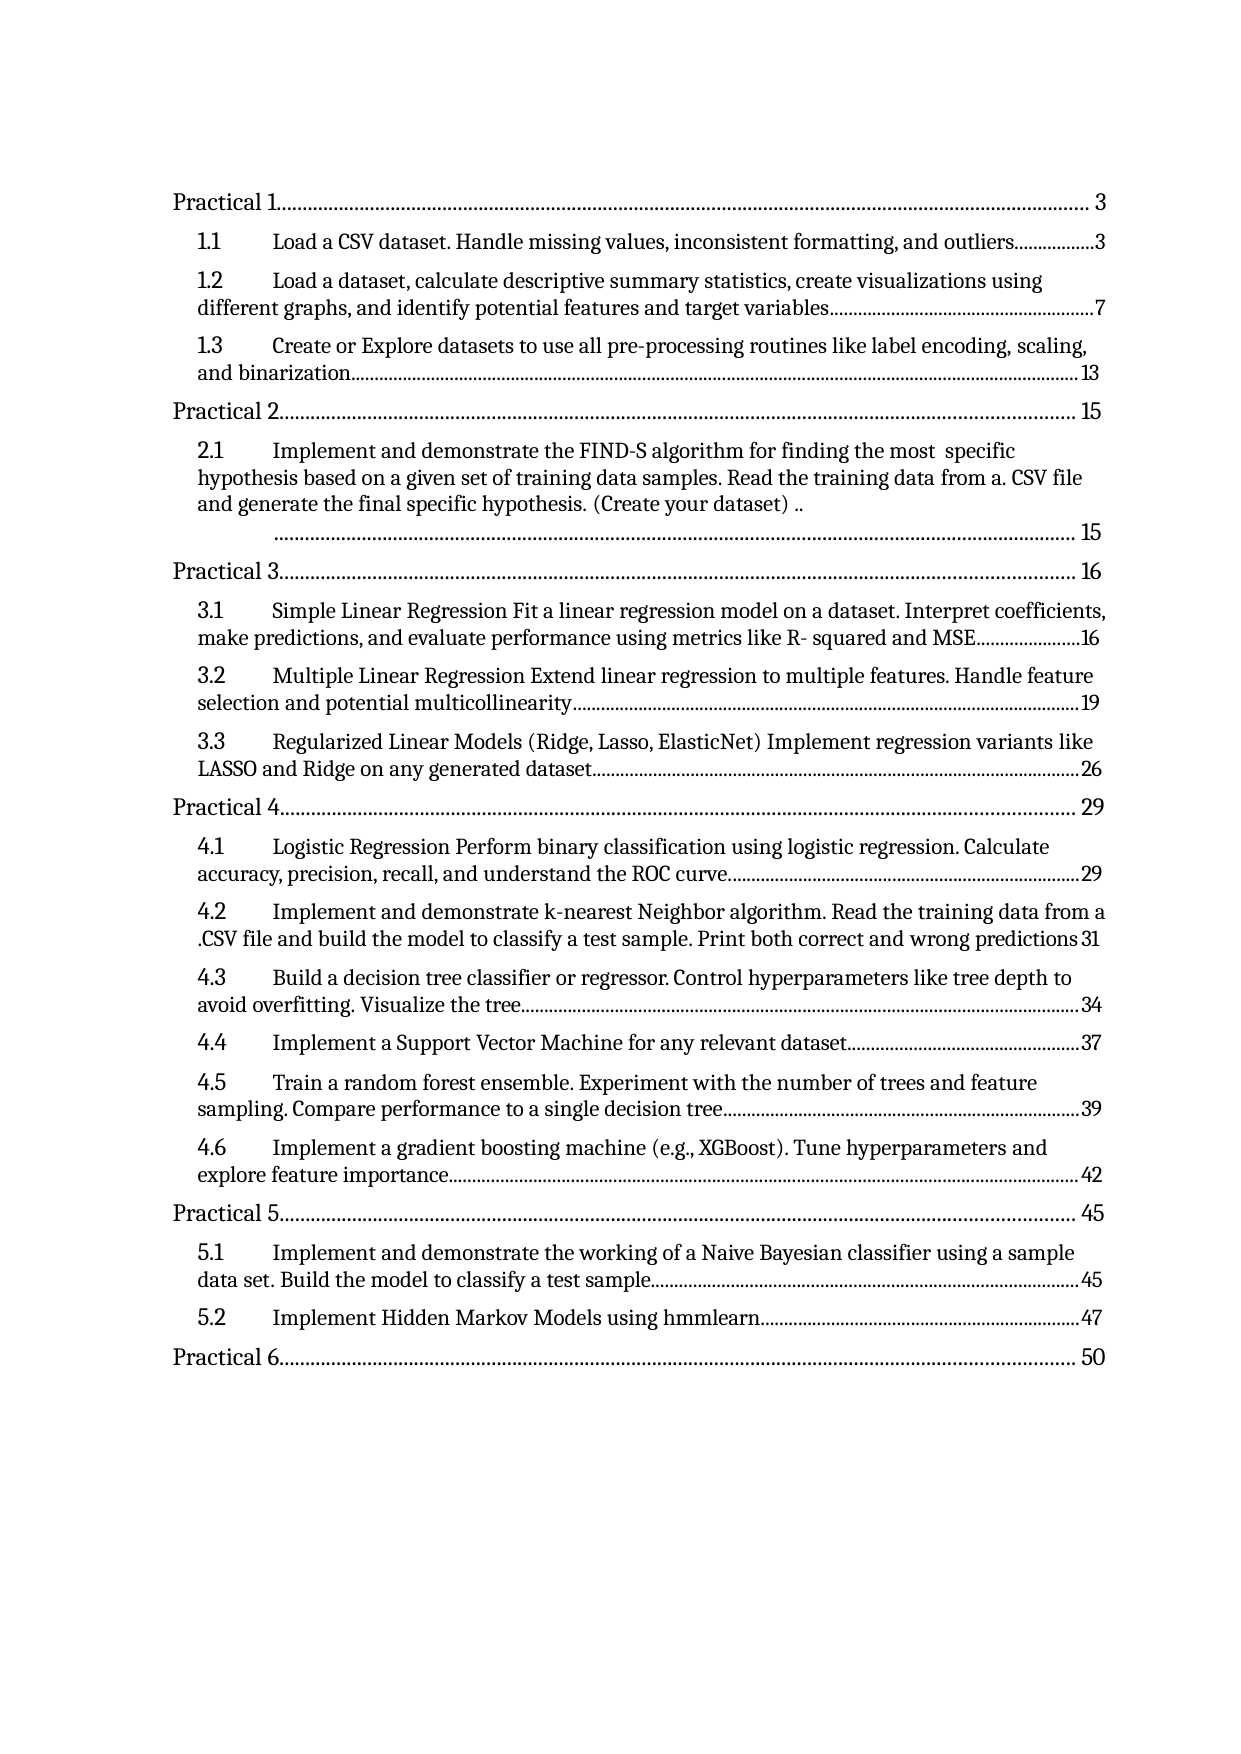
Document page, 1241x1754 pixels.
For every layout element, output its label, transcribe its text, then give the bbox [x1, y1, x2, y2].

text Practical 5 45 [172, 1198, 1122, 1227]
list Simple Linear Regression Fit a linear regression model on a dataset. Interpret coefficients, make predictions, and evaluate performance using metrics like R- squared and MSE 16 [197, 596, 1108, 651]
text Practical 2 15 [172, 397, 1122, 426]
list Load a CSV dataset. Handle missing values, inconsistent formatting, and outliers 3 [197, 227, 1109, 256]
list Logistic Regression Perform binary classification using logistic regression. Calculate accuracy, precision, recall, and understand the ROC curve. 29 [197, 832, 1108, 887]
text Practical 3 16 [172, 557, 1122, 586]
list Implement and demonstrate k-nearest Neighbor algorithm. Read the training data from a .CSV file and build the model to classify a test sample. Print both correct and wrong predictions 31 [197, 897, 1108, 952]
list Load a dataset, calculate descriptive summary statistics, create visualizations using different graphs, and identify potential features and target variables 7 [197, 266, 1109, 321]
list Create or Explore datasets to use all pre-processing routines like label encoding, scaling, and binarization. 13 [197, 331, 1108, 387]
list Implement a gradient boosting machine (e.g., XGBoost). Tune hyperparameters and explore feature importance. 42 [197, 1133, 1108, 1188]
text Practical 1 3 [172, 188, 1122, 216]
text . 15 [273, 518, 1122, 546]
text Practical 4 29 [172, 792, 1122, 821]
list Implement Hidden Markov Models using hmmlearn 47 [197, 1303, 1122, 1332]
list Regularized Linear Models (Ridge, Lasso, ElasticNet) Implement regression variants like LASSO and Ridge on any generated dataset. 26 [197, 727, 1108, 782]
list Multiple Linear Regression Extend linear regression to multiple features. Handle feature selection and potential multicollinearity 19 [197, 661, 1108, 717]
list Train a random forest ensemble. Experiment with the number of trees and feature sampling. Compare performance to a single decision tree 39 [197, 1067, 1108, 1123]
list Implement and demonstrate the FIND-S algorithm for finding the most specific hypothesis based on a given set of training data samples. Read the training data from a. CSV file and generate the final specific hypothesis. (Create your dataset) .. [197, 436, 1108, 518]
list Build a decision tree classifier or regressor. Control hyperparameters like tree depth to avoid overfitting. Visualize the tree. 34 [197, 963, 1108, 1018]
list Implement and demonstrate the working of a Naive Bayesian classifier using a sample data set. Build the model to classify a test sample. 45 [197, 1238, 1108, 1293]
text Practical 6 50 [172, 1342, 1122, 1371]
list Implement a Support Vector Machine for any relevant dataset. 37 [197, 1028, 1122, 1057]
